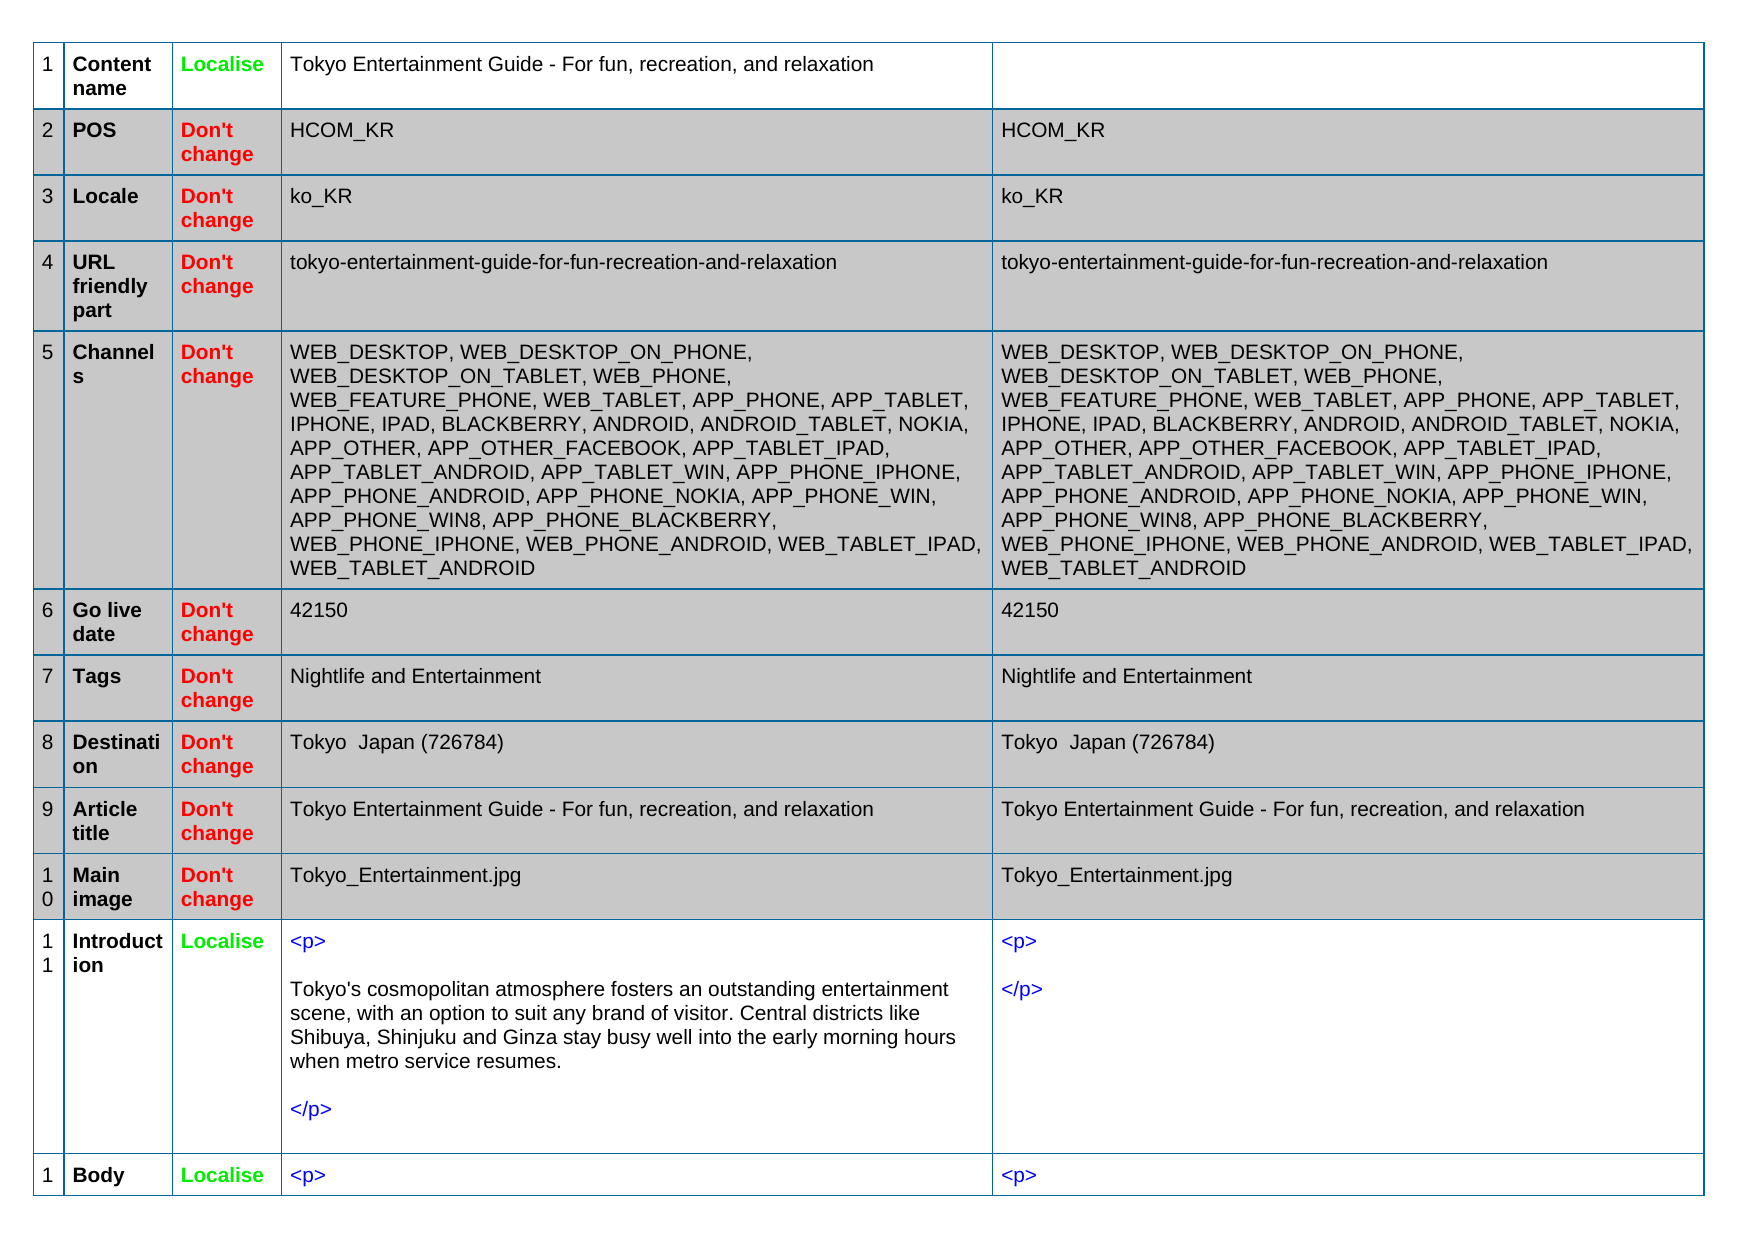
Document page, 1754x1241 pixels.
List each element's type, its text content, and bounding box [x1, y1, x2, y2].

table_cell Don't change [173, 788, 281, 853]
table_cell 10 [34, 854, 63, 919]
table_cell 7 [34, 656, 63, 720]
table_cell Locale [65, 176, 172, 240]
table_cell tokyo-entertainment-guide-for-fun-recreation-and-relaxation [282, 242, 992, 330]
table_cell 6 [34, 590, 63, 654]
table_header Tokyo Entertainment Guide - For fun, recreation, and relaxation [282, 43, 992, 108]
table_cell Localise [173, 1154, 281, 1195]
table_cell tokyo-entertainment-guide-for-fun-recreation-and-relaxation [993, 242, 1703, 330]
table_cell 42150 [993, 590, 1703, 654]
table_cell POS [65, 110, 172, 174]
table_cell Tokyo_Entertainment.jpg [993, 854, 1703, 919]
table_cell Don't change [173, 110, 281, 174]
table_cell Tokyo Entertainment Guide - For fun, recreation, and relaxation [282, 788, 992, 853]
table_cell URL friendly part [65, 242, 172, 330]
table_header Content name [65, 43, 172, 108]
table_cell Tags [65, 656, 172, 720]
table_cell Tokyo Japan (726784) [282, 722, 992, 786]
table_cell 3 [34, 176, 63, 240]
table_cell Tokyo Entertainment Guide - For fun, recreation, and relaxation [993, 788, 1703, 853]
table_cell Don't change [173, 854, 281, 919]
table_cell Tokyo_Entertainment.jpg [282, 854, 992, 919]
table_cell Tokyo Japan (726784) [993, 722, 1703, 786]
table_cell 8 [34, 722, 63, 786]
table_cell Article title [65, 788, 172, 853]
table_cell <p> Tokyo's cosmopolitan atmosphere fosters an outstanding entertainment scene, with an option to suit any brand of visitor. Central districts like Shibuya, Shinjuku and Ginza stay busy well into the early morning hours when metro service resumes. </p> [282, 920, 992, 1153]
table_header 1 [34, 43, 63, 108]
table_cell Nightlife and Entertainment [282, 656, 992, 720]
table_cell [993, 1154, 1703, 1195]
table_cell ko_KR [993, 176, 1703, 240]
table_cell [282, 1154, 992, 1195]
table_cell 9 [34, 788, 63, 853]
table_cell Nightlife and Entertainment [993, 656, 1703, 720]
table_cell Body [65, 1154, 172, 1195]
table_cell 12 [34, 1154, 63, 1195]
table_cell HCOM_KR [993, 110, 1703, 174]
table_cell 2 [34, 110, 63, 174]
table_cell 11 [34, 920, 63, 1153]
table_cell Main image [65, 854, 172, 919]
table_cell Destination [65, 722, 172, 786]
table_cell ko_KR [282, 176, 992, 240]
table_cell WEB_DESKTOP, WEB_DESKTOP_ON_PHONE, WEB_DESKTOP_ON_TABLET, WEB_PHONE, WEB_FEATURE_PHONE, WEB_TABLET, APP_PHONE, APP_TABLET, IPHONE, IPAD, BLACKBERRY, ANDROID, ANDROID_TABLET, NOKIA, APP_OTHER, APP_OTHER_FACEBOOK, APP_TABLET_IPAD, APP_TABLET_ANDROID, APP_TABLET_WIN, APP_PHONE_IPHONE, APP_PHONE_ANDROID, APP_PHONE_NOKIA, APP_PHONE_WIN, APP_PHONE_WIN8, APP_PHONE_BLACKBERRY, WEB_PHONE_IPHONE, WEB_PHONE_ANDROID, WEB_TABLET_IPAD, WEB_TABLET_ANDROID [993, 332, 1703, 588]
table_cell Don't change [173, 332, 281, 588]
table_cell Go live date [65, 590, 172, 654]
table_cell WEB_DESKTOP, WEB_DESKTOP_ON_PHONE, WEB_DESKTOP_ON_TABLET, WEB_PHONE, WEB_FEATURE_PHONE, WEB_TABLET, APP_PHONE, APP_TABLET, IPHONE, IPAD, BLACKBERRY, ANDROID, ANDROID_TABLET, NOKIA, APP_OTHER, APP_OTHER_FACEBOOK, APP_TABLET_IPAD, APP_TABLET_ANDROID, APP_TABLET_WIN, APP_PHONE_IPHONE, APP_PHONE_ANDROID, APP_PHONE_NOKIA, APP_PHONE_WIN, APP_PHONE_WIN8, APP_PHONE_BLACKBERRY, WEB_PHONE_IPHONE, WEB_PHONE_ANDROID, WEB_TABLET_IPAD, WEB_TABLET_ANDROID [282, 332, 992, 588]
table_header [993, 43, 1703, 108]
table_cell <p> </p> [993, 920, 1703, 1153]
table_cell Channels [65, 332, 172, 588]
table_cell Don't change [173, 242, 281, 330]
table_cell 42150 [282, 590, 992, 654]
table_cell Introduction [65, 920, 172, 1153]
table_cell Don't change [173, 590, 281, 654]
table_cell HCOM_KR [282, 110, 992, 174]
table_cell Don't change [173, 722, 281, 786]
table_cell Don't change [173, 656, 281, 720]
table_cell 4 [34, 242, 63, 330]
table_cell Don't change [173, 176, 281, 240]
table_cell 5 [34, 332, 63, 588]
table_cell Localise [173, 920, 281, 1153]
table_header Localise [173, 43, 281, 108]
